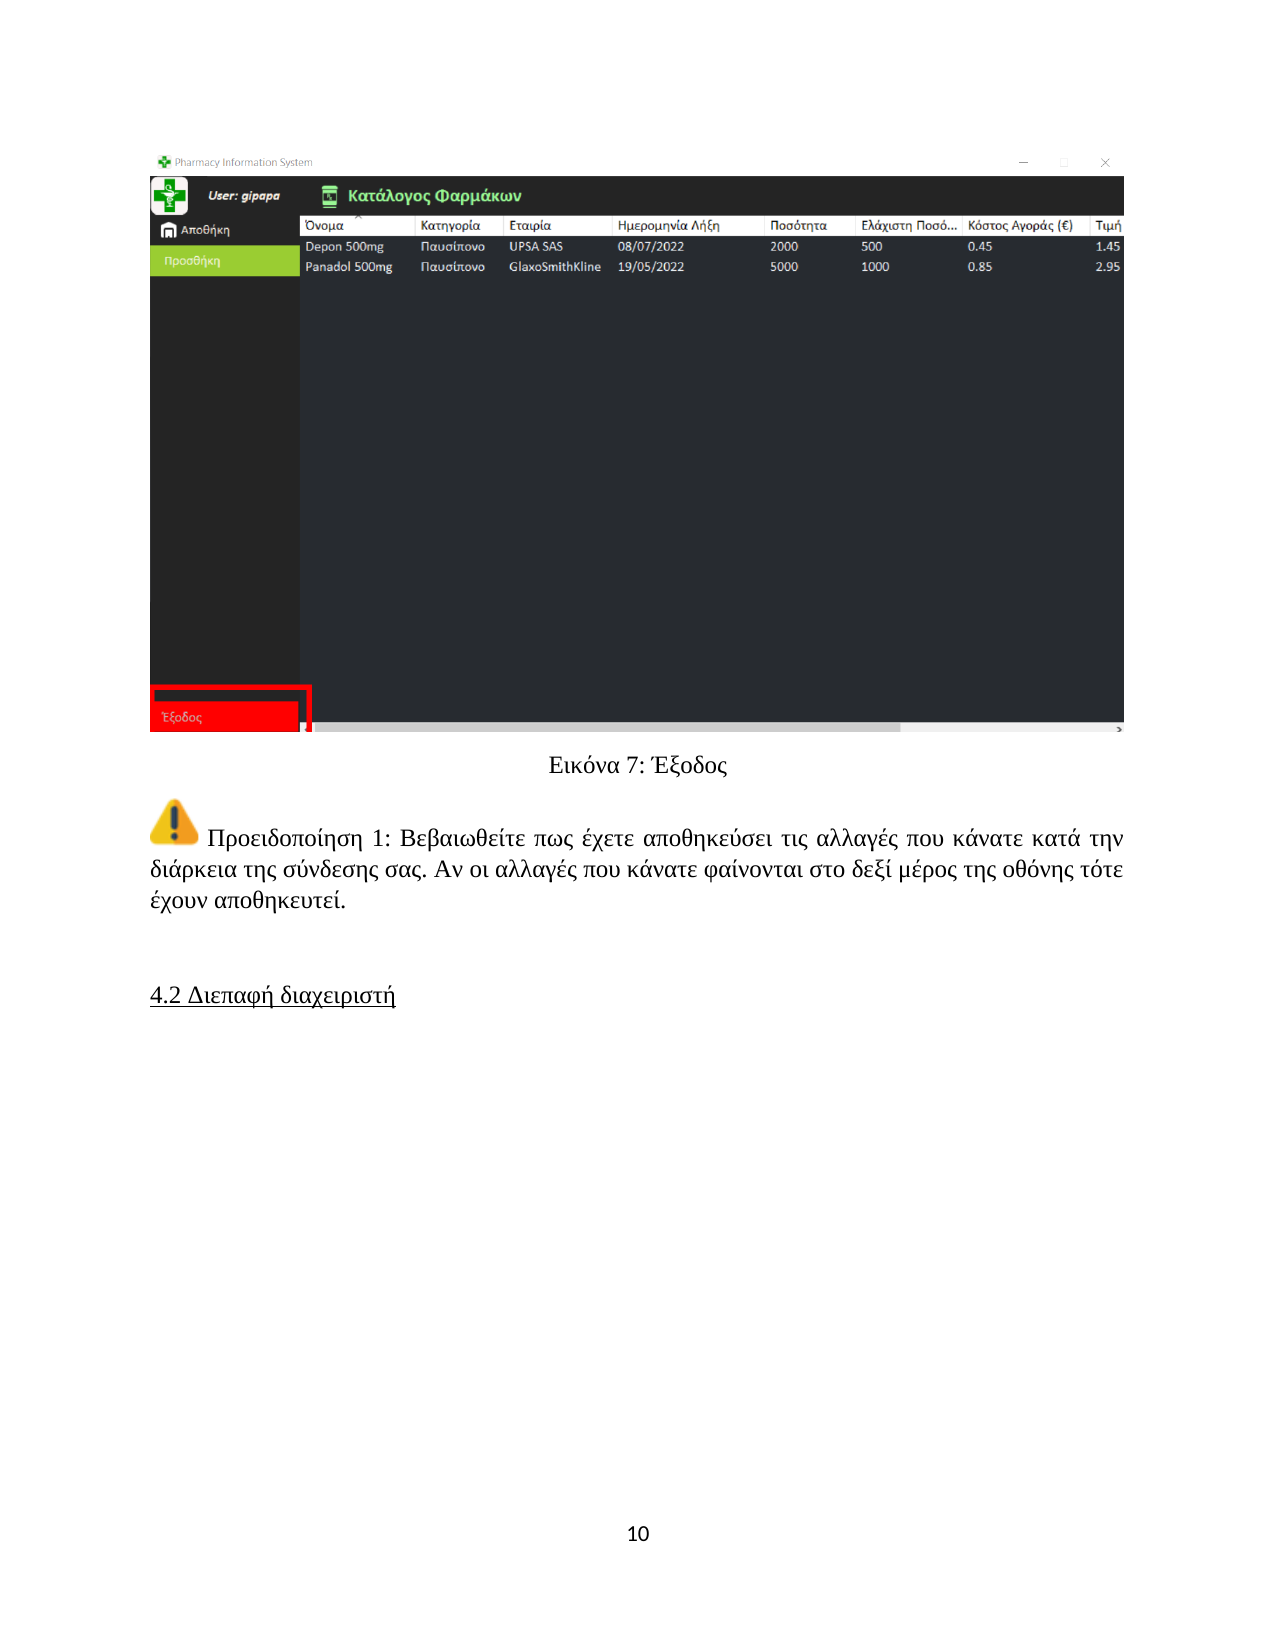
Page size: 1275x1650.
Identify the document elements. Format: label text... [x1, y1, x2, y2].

picture [150, 149, 1124, 732]
text 4.2 Διεπαφή διαχειριστή [150, 981, 1125, 1009]
picture [150, 797, 199, 847]
text Εικόνα 7: Έξοδος [150, 750, 1125, 779]
text Προειδοποίηση 1: Βεβαιωθείτε πως έχετε αποθηκεύσει τις αλλαγές που κάνατε κατά την διάρκεια της σύνδεσης σας. Αν οι αλλαγές που κάνατε φαίνονται στο δεξί μέρος της οθόνης τότε έχουν αποθηκευτεί. [150, 798, 1125, 914]
